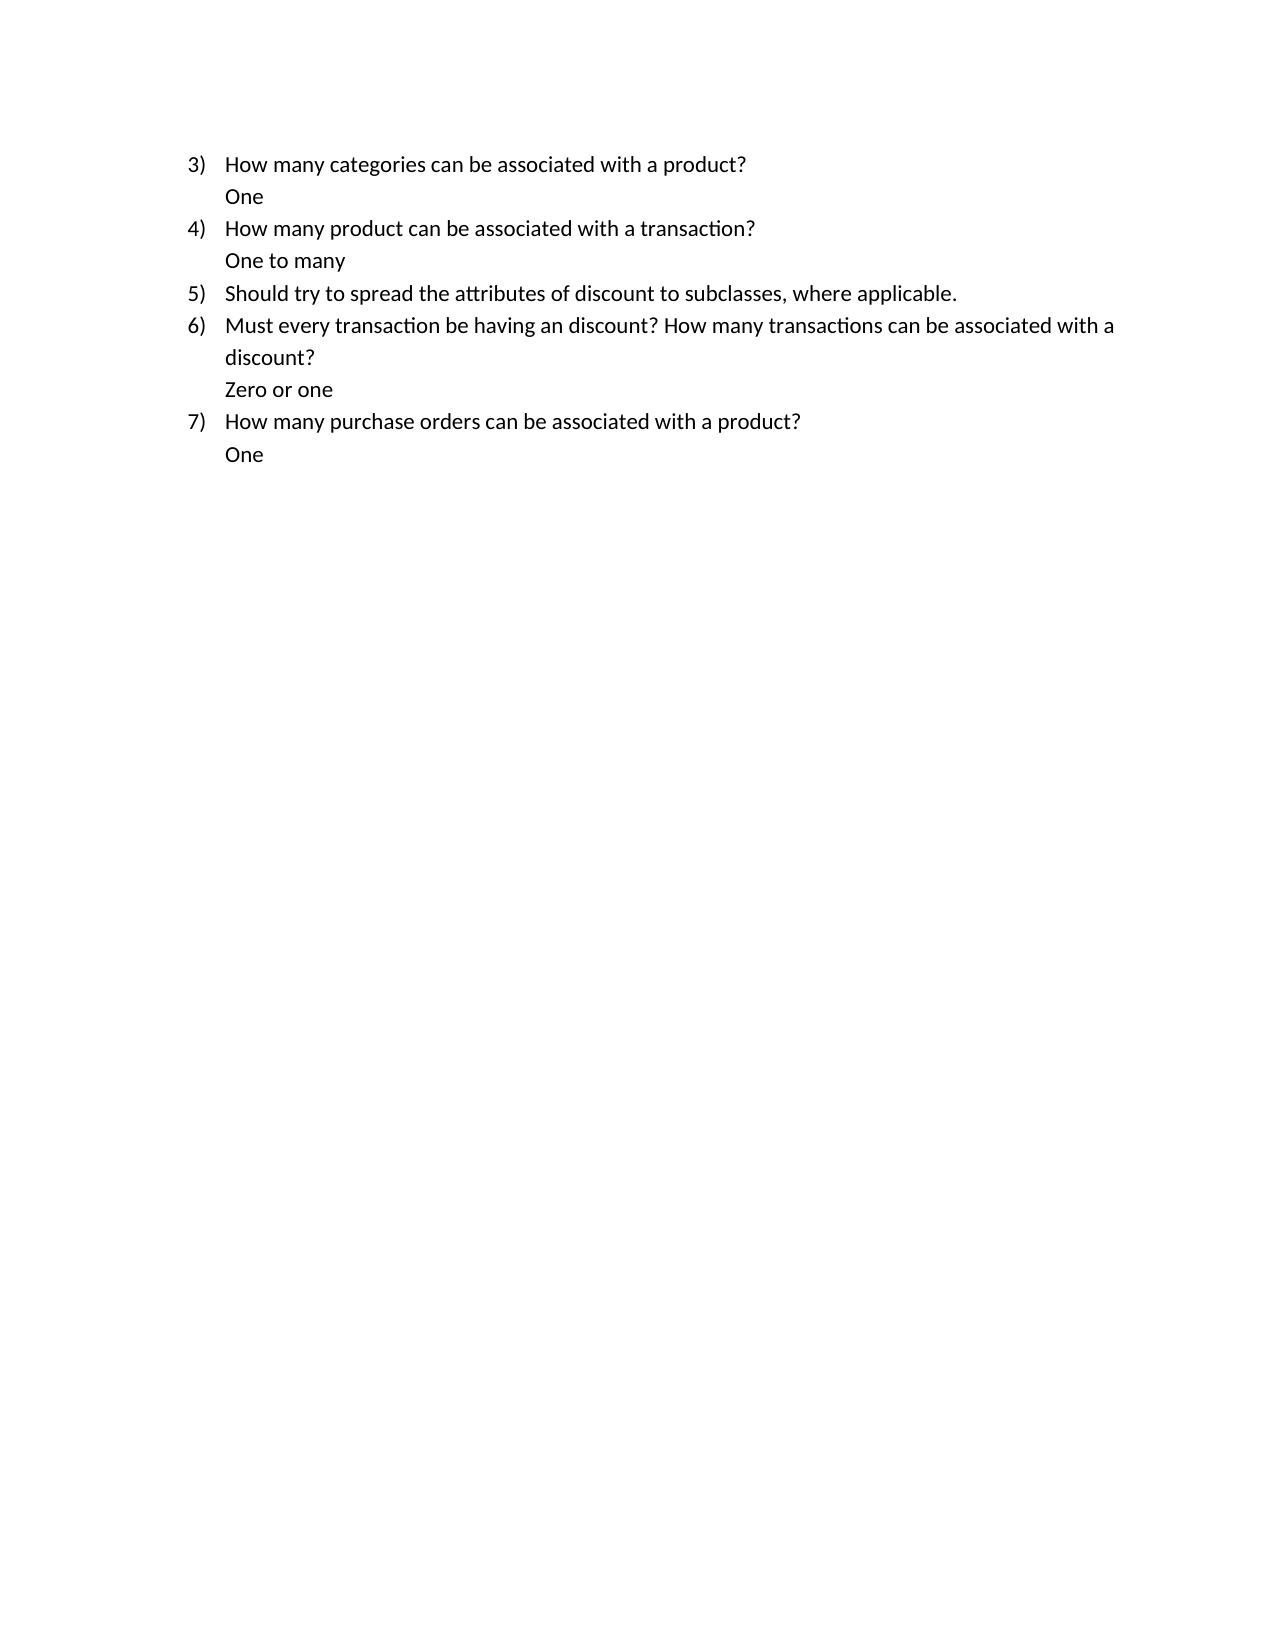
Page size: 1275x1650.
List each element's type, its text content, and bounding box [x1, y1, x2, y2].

list How many purchase orders can be associated with a product? [187, 407, 1125, 436]
list One [225, 182, 1125, 210]
list Zero or one [225, 375, 1125, 403]
list One [225, 440, 1125, 468]
list How many product can be associated with a transaction? [187, 214, 1125, 242]
list One to many [225, 247, 1125, 274]
list Must every transaction be having an discount? How many transactions can be associated with a discount? [187, 311, 1125, 371]
list How many categories can be associated with a product? [187, 150, 1125, 178]
list Should try to spread the attributes of discount to subclasses, where applicable. [187, 279, 1125, 307]
